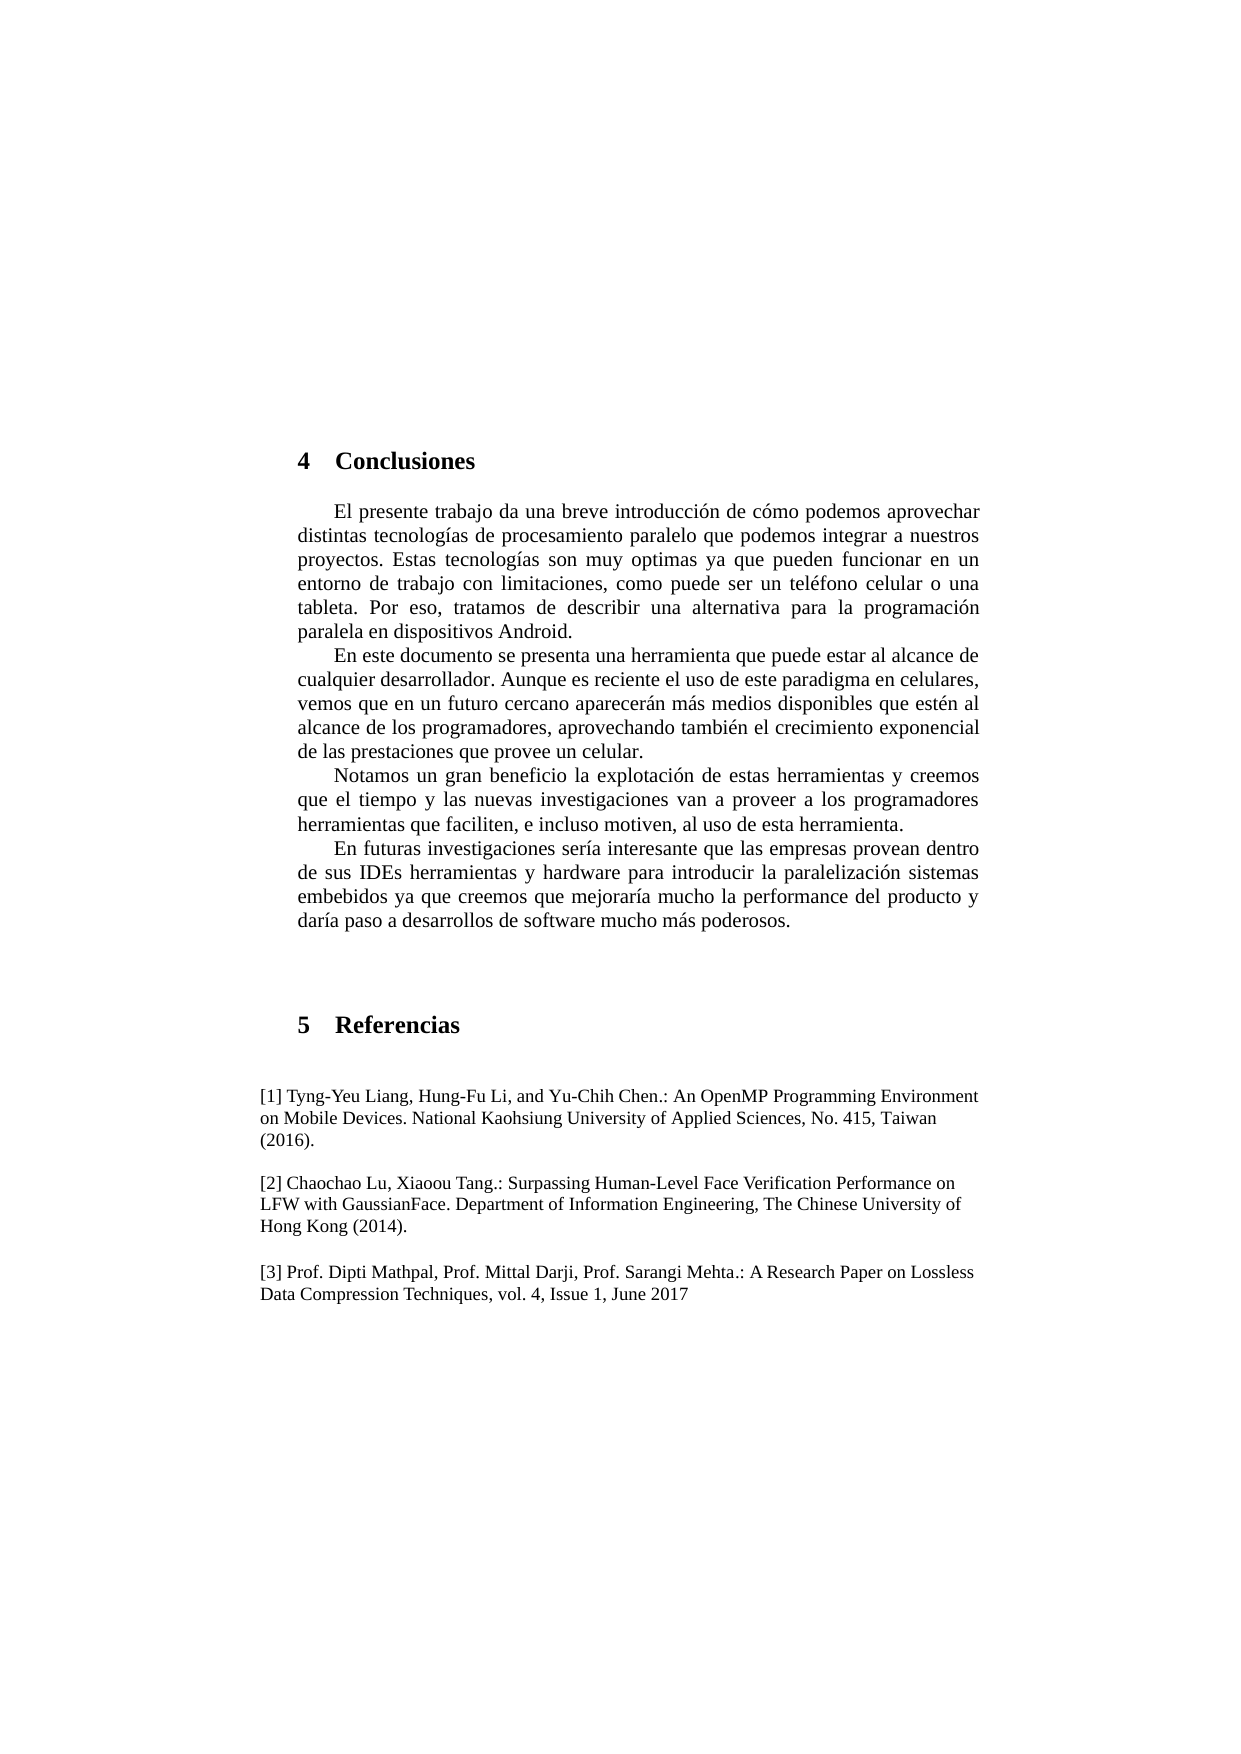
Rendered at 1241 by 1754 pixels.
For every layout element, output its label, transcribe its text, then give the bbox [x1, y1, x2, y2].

subtitle Referencias [297, 1010, 980, 1039]
list En este documento se presenta una herramienta que puede estar al alcance de cualquier desarrollador. Aunque es reciente el uso de este paradigma en celulares, vemos que en un futuro cercano aparecerán más medios disponibles que estén al alcance de los programadores, aprovechando también el crecimiento exponencial de las prestaciones que provee un celular. [297, 643, 980, 763]
list Notamos un gran beneficio la explotación de estas herramientas y creemos que el tiempo y las nuevas investigaciones van a proveer a los programadores herramientas que faciliten, e incluso motiven, al uso de esta herramienta. [297, 763, 980, 836]
list El presente trabajo da una breve introducción de cómo podemos aprovechar distintas tecnologías de procesamiento paralelo que podemos integrar a nuestros proyectos. Estas tecnologías son muy optimas ya que pueden funcionar en un entorno de trabajo con limitaciones, como puede ser un teléfono celular o una tableta. Por eso, tratamos de describir una alternativa para la programación paralela en dispositivos Android. [297, 499, 980, 643]
text [1] Tyng-Yeu Liang, Hung-Fu Li, and Yu-Chih Chen.: An OpenMP Programming Environment on Mobile Devices. National Kaohsiung University of Applied Sciences, No. 415, Taiwan (2016). [260, 1085, 980, 1150]
list En futuras investigaciones sería interesante que las empresas provean dentro de sus IDEs herramientas y hardware para introducir la paralelización sistemas embebidos ya que creemos que mejoraría mucho la performance del producto y daría paso a desarrollos de software mucho más poderosos. [297, 836, 980, 932]
text [3] Prof. Dipti Mathpal, Prof. Mittal Darji, Prof. Sarangi Mehta.: A Research Paper on Lossless Data Compression Techniques, vol. 4, Issue 1, June 2017 [260, 1261, 980, 1304]
subtitle Conclusiones [297, 446, 980, 474]
text [2] Chaochao Lu, Xiaoou Tang.: Surpassing Human-Level Face Verification Performance on LFW with GaussianFace. Department of Information Engineering, The Chinese University of Hong Kong (2014). [260, 1172, 980, 1236]
